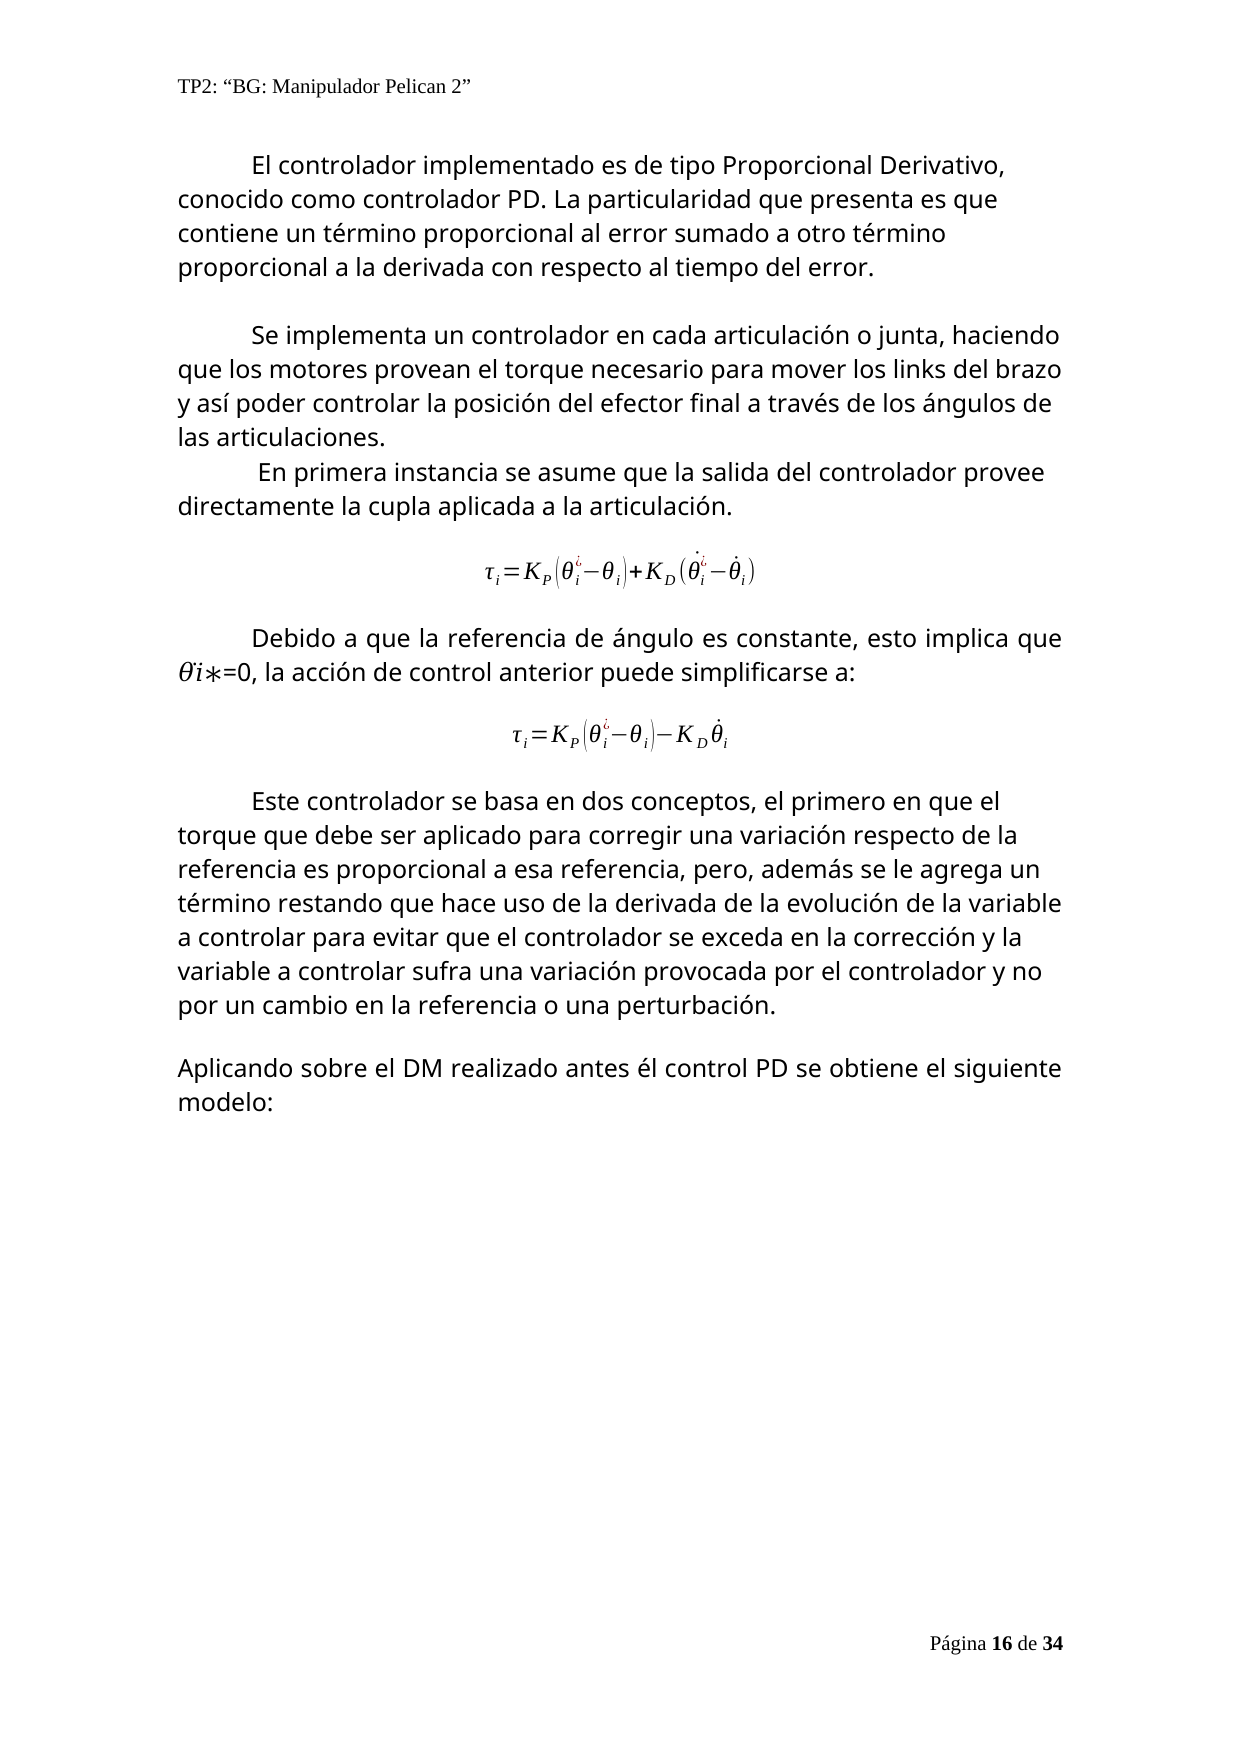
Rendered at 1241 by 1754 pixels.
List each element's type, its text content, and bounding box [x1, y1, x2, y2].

text Se implementa un controlador en cada articulación o junta, haciendo que los motores provean el torque necesario para mover los links del brazo y así poder controlar la posición del efector final a través de los ángulos de las articulaciones. [177, 318, 1063, 454]
text El controlador implementado es de tipo Proporcional Derivativo, conocido como controlador PD. La particularidad que presenta es que contiene un término proporcional al error sumado a otro término proporcional a la derivada con respecto al tiempo del error. [177, 148, 1063, 284]
text En primera instancia se asume que la salida del controlador provee directamente la cupla aplicada a la articulación. [177, 454, 1063, 522]
text Aplicando sobre el DM realizado antes él control PD se obtiene el siguiente modelo: [177, 1050, 1063, 1118]
text Este controlador se basa en dos conceptos, el primero en que el torque que debe ser aplicado para corregir una variación respecto de la referencia es proporcional a esa referencia, pero, además se le agrega un término restando que hace uso de la derivada de la evolución de la variable a controlar para evitar que el controlador se exceda en la corrección y la variable a controlar sufra una variación provocada por el controlador y no por un cambio en la referencia o una perturbación. [177, 783, 1063, 1022]
text Debido a que la referencia de ángulo es constante, esto implica que 𝜃̇𝑖∗=0, la acción de control anterior puede simplificarse a: [177, 620, 1063, 688]
